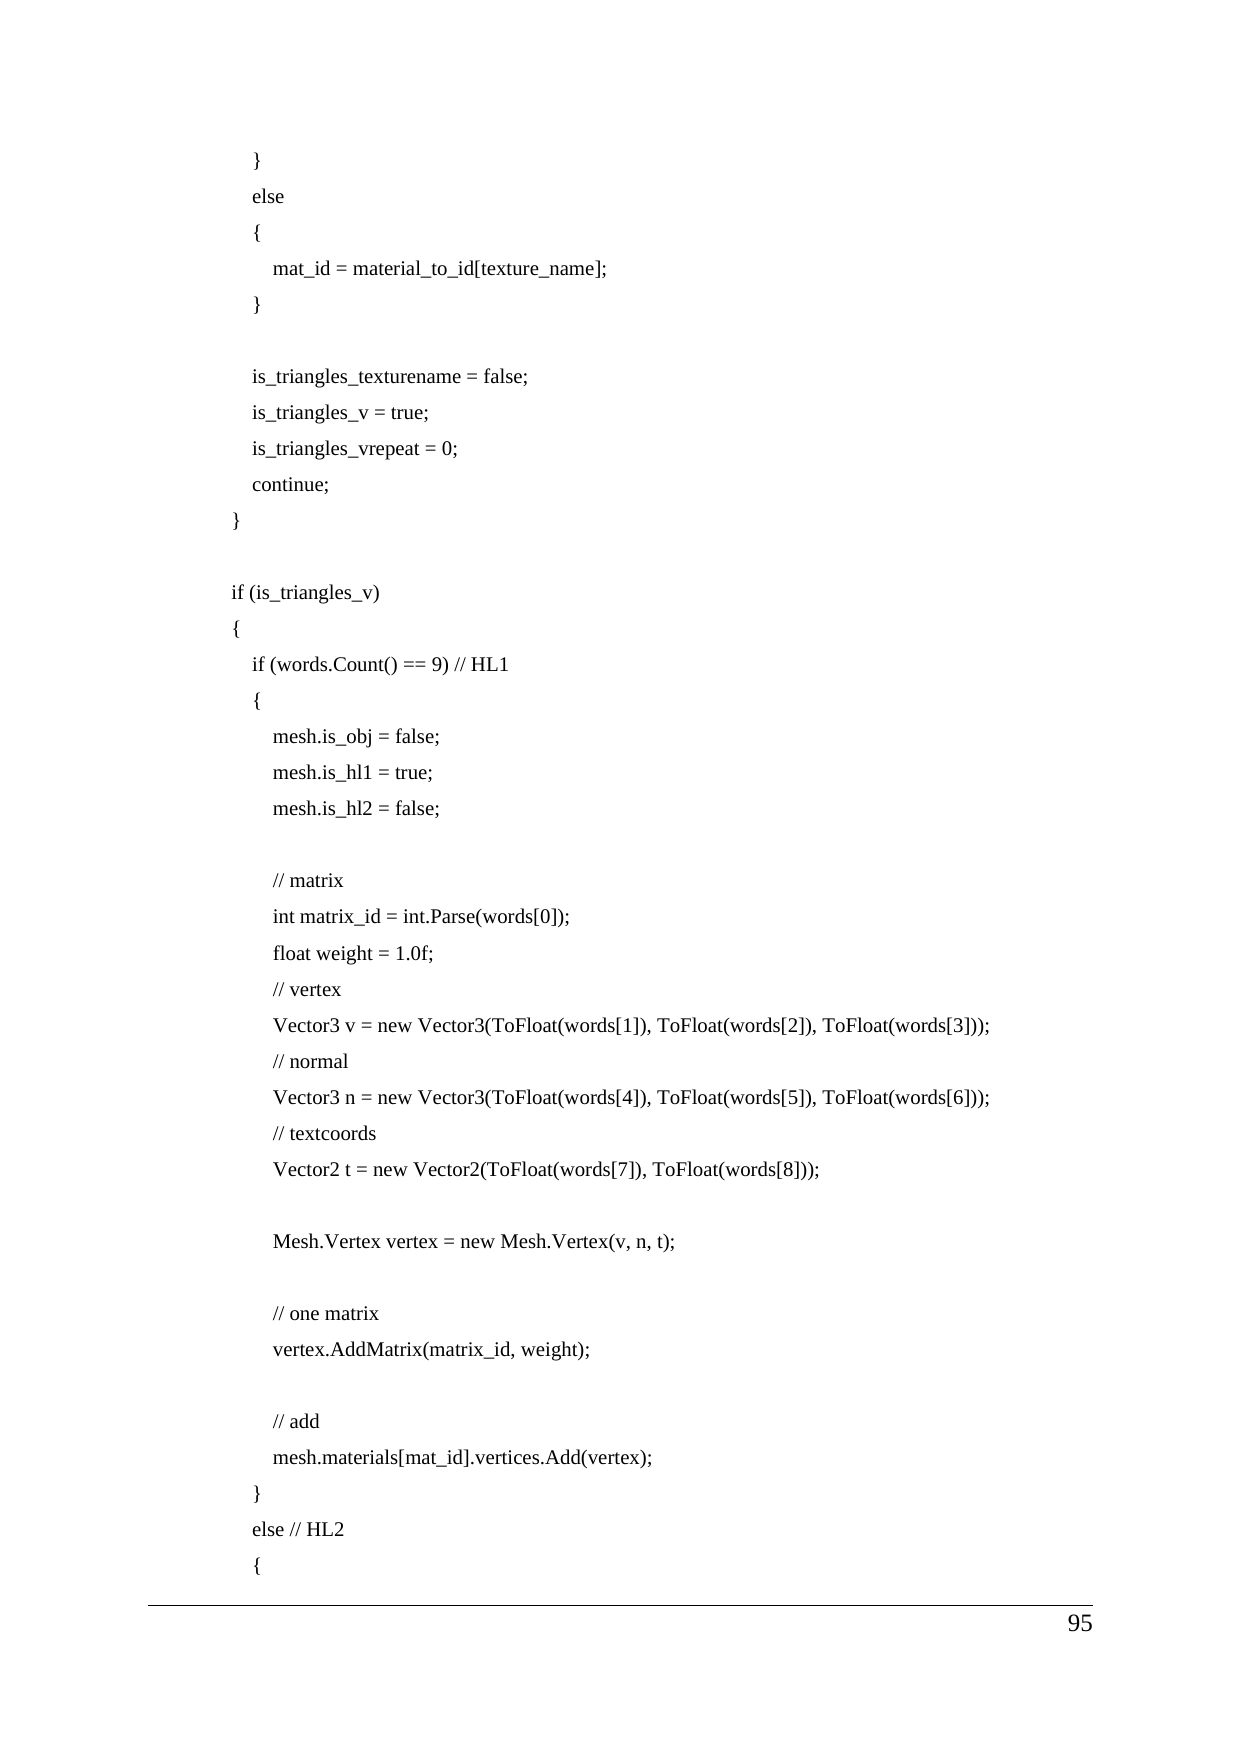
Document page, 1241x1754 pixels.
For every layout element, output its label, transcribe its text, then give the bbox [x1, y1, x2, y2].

text } [148, 1481, 1093, 1505]
text is_triangles_v = true; [148, 400, 1093, 424]
text // textcoords [148, 1121, 1093, 1145]
text mesh.is_hl2 = false; [148, 796, 1093, 820]
text { [148, 1553, 1093, 1577]
text Vector3 v = new Vector3(ToFloat(words[1]), ToFloat(words[2]), ToFloat(words[3])); [148, 1013, 1093, 1037]
text // one matrix [148, 1301, 1093, 1325]
text else [148, 184, 1093, 208]
text int matrix_id = int.Parse(words[0]); [148, 904, 1093, 928]
text mesh.materials[mat_id].vertices.Add(vertex); [148, 1445, 1093, 1469]
text float weight = 1.0f; [148, 941, 1093, 964]
text } [148, 292, 1093, 316]
text Mesh.Vertex vertex = new Mesh.Vertex(v, n, t); [148, 1229, 1093, 1253]
text mesh.is_hl1 = true; [148, 760, 1093, 784]
text // matrix [148, 868, 1093, 892]
text mesh.is_obj = false; [148, 724, 1093, 748]
text mat_id = material_to_id[texture_name]; [148, 256, 1093, 280]
text Vector3 n = new Vector3(ToFloat(words[4]), ToFloat(words[5]), ToFloat(words[6])); [148, 1085, 1093, 1109]
text } [148, 148, 1093, 172]
text // vertex [148, 977, 1093, 1001]
text // normal [148, 1049, 1093, 1073]
text else // HL2 [148, 1517, 1093, 1541]
text { [148, 616, 1093, 640]
text Vector2 t = new Vector2(ToFloat(words[7]), ToFloat(words[8])); [148, 1157, 1093, 1181]
text is_triangles_vrepeat = 0; [148, 436, 1093, 460]
text { [148, 220, 1093, 244]
text { [148, 688, 1093, 712]
text if (words.Count() == 9) // HL1 [148, 652, 1093, 676]
text } [148, 508, 1093, 532]
text continue; [148, 472, 1093, 496]
text vertex.AddMatrix(matrix_id, weight); [148, 1337, 1093, 1361]
text // add [148, 1409, 1093, 1433]
text if (is_triangles_v) [148, 580, 1093, 604]
text is_triangles_texturename = false; [148, 364, 1093, 388]
